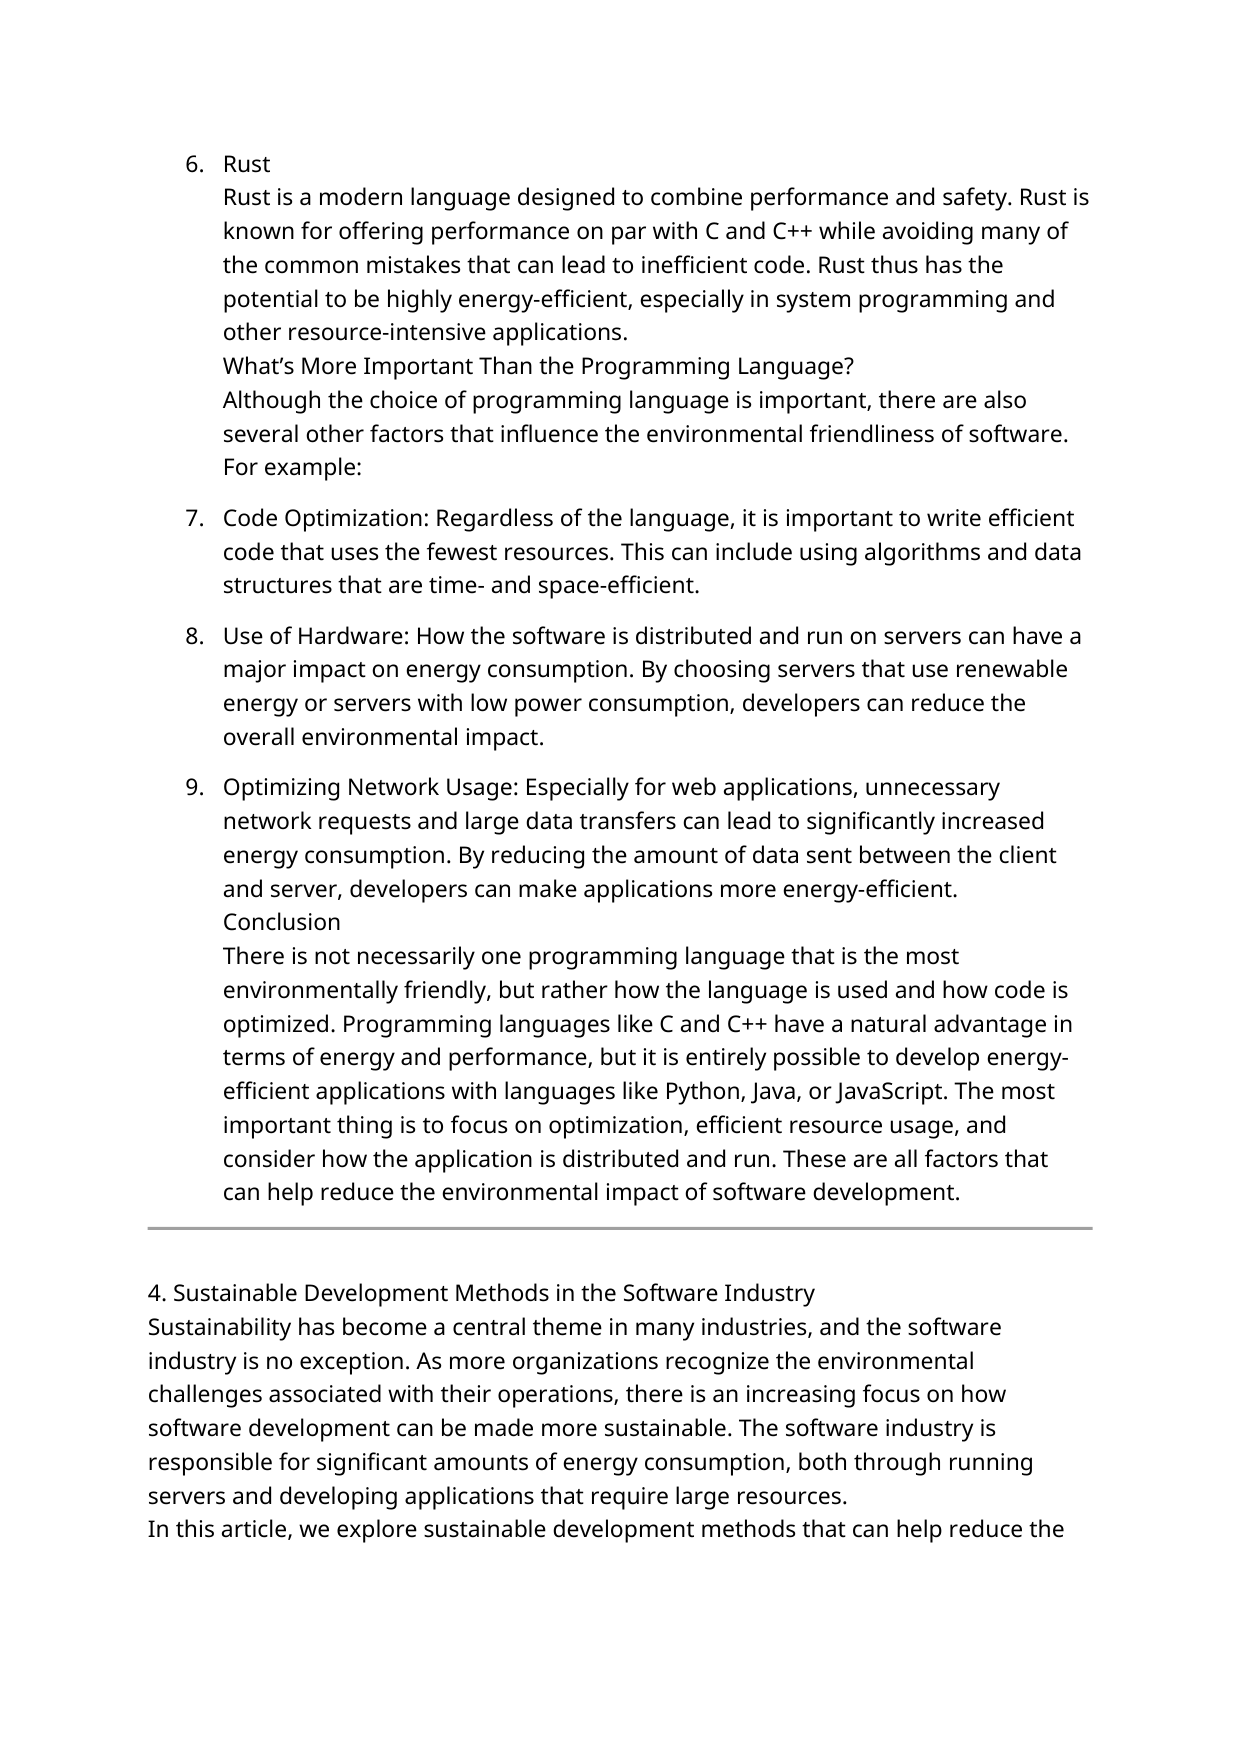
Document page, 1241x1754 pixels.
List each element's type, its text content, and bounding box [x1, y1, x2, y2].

list Optimizing Network Usage: Especially for web applications, unnecessary network requests and large data transfers can lead to significantly increased energy consumption. By reducing the amount of data sent between the client and server, developers can make applications more energy-efficient. Conclusion There is not necessarily one programming language that is the most environmentally friendly, but rather how the language is used and how code is optimized. Programming languages like C and C++ have a natural advantage in terms of energy and performance, but it is entirely possible to develop energy-efficient applications with languages like Python, Java, or JavaScript. The most important thing is to focus on optimization, efficient resource usage, and consider how the application is distributed and run. These are all factors that can help reduce the environmental impact of software development. [185, 771, 1093, 1208]
list Use of Hardware: How the software is distributed and run on servers can have a major impact on energy consumption. By choosing servers that use renewable energy or servers with low power consumption, developers can reduce the overall environmental impact. [185, 620, 1093, 752]
list Rust Rust is a modern language designed to combine performance and safety. Rust is known for offering performance on par with C and C++ while avoiding many of the common mistakes that can lead to inefficient code. Rust thus has the potential to be highly energy-efficient, especially in system programming and other resource-intensive applications. What’s More Important Than the Programming Language? Although the choice of programming language is important, there are also several other factors that influence the environmental friendliness of software. For example: [185, 148, 1093, 483]
list Code Optimization: Regardless of the language, it is important to write efficient code that uses the fewest resources. This can include using algorithms and data structures that are time- and space-efficient. [185, 502, 1093, 601]
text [148, 1277, 1093, 1545]
